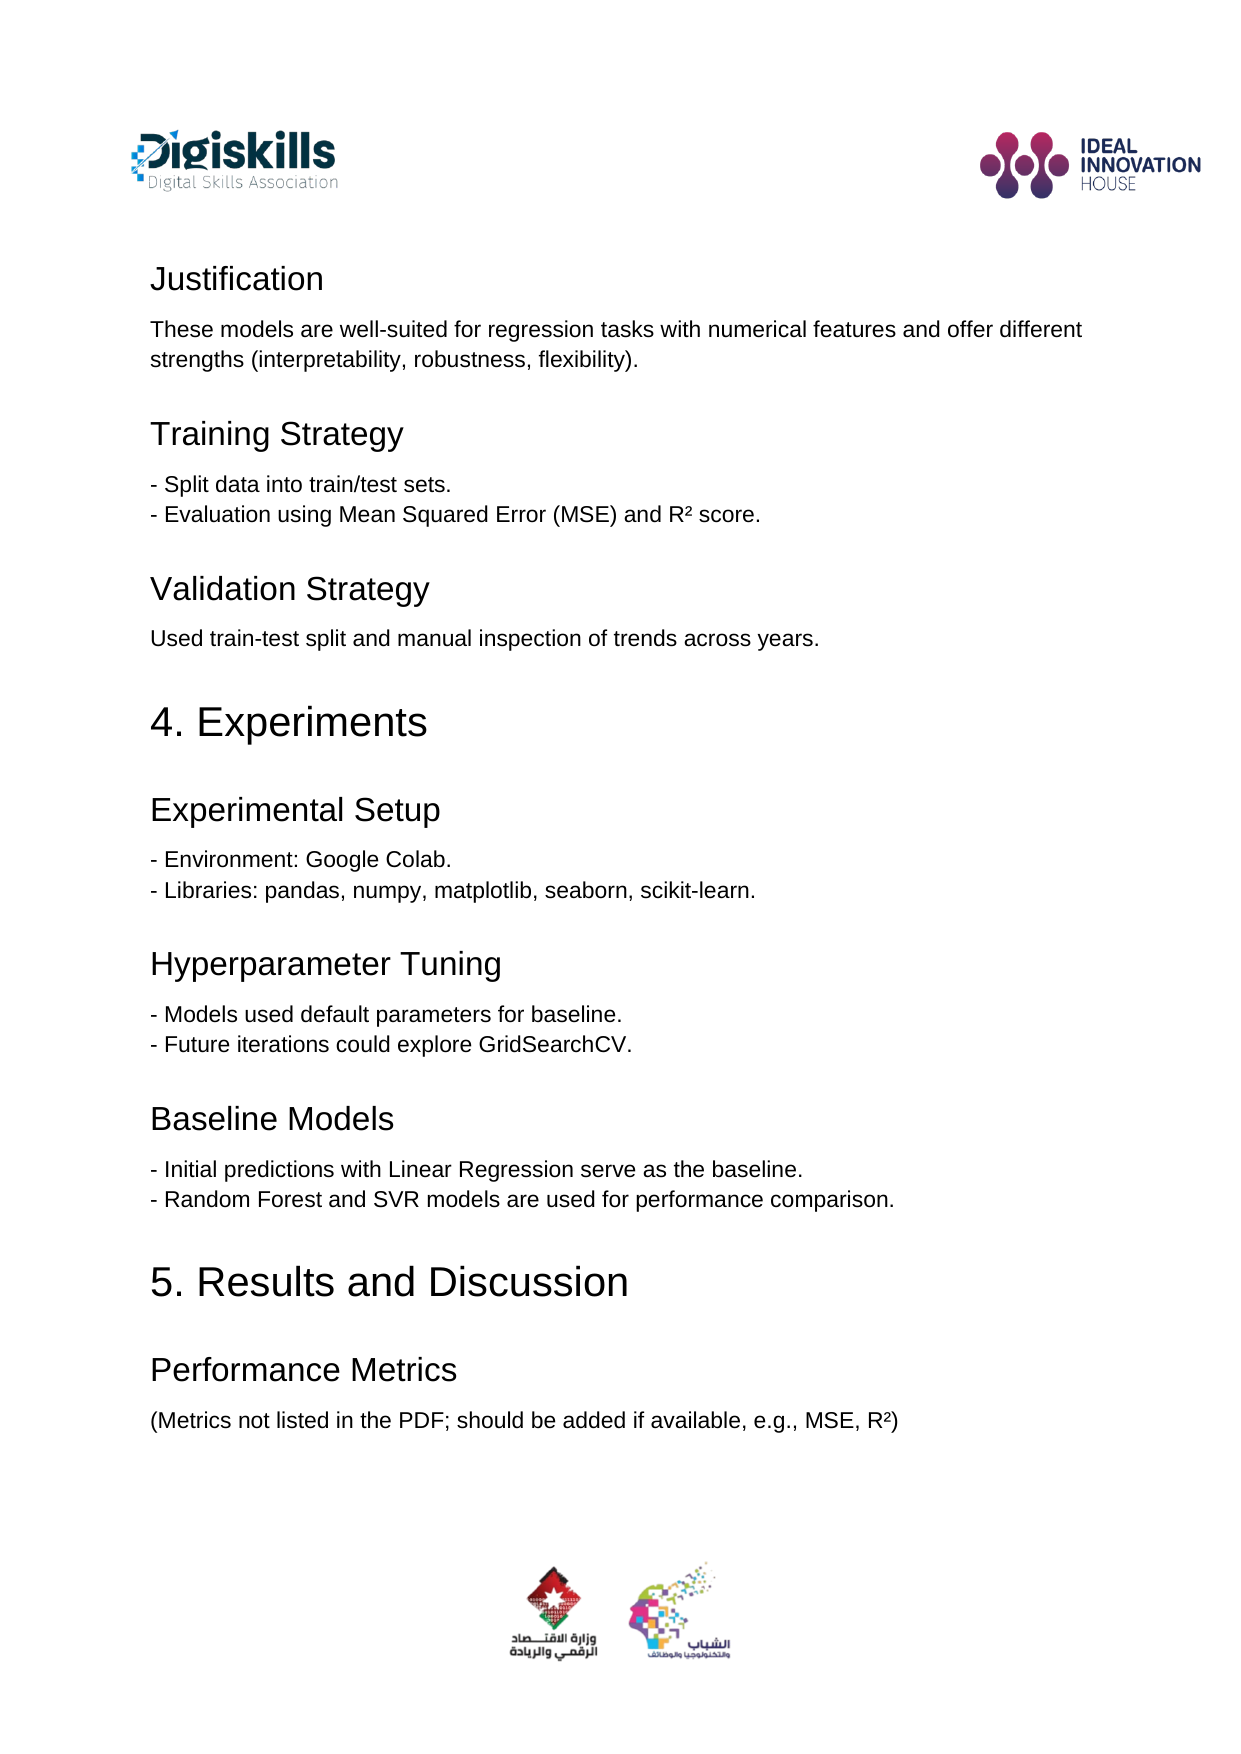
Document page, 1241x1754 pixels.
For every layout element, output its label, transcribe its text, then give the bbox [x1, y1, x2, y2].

text - Models used default parameters for baseline. - Future iterations could explore GridSearchCV. [150, 1001, 1090, 1057]
text Used train-test split and manual inspection of trends across years. [150, 625, 1090, 652]
text These models are well-suited for regression tasks with numerical features and offer different strengths (interpretability, robustness, flexibility). [150, 316, 1090, 373]
subtitle Performance Metrics [150, 1350, 1090, 1389]
text - Split data into train/test sets. - Evaluation using Mean Squared Error (MSE) and R² score. [150, 471, 1090, 527]
subtitle Training Strategy [150, 414, 1090, 452]
text - Environment: Google Colab. - Libraries: pandas, numpy, matplotlib, seaborn, scikit-learn. [150, 846, 1090, 903]
picture [18, 75, 1207, 256]
subtitle Hyperparameter Tuning [150, 944, 1090, 983]
text - Initial predictions with Linear Regression serve as the baseline. - Random Forest and SVR models are used for performance comparison. [150, 1156, 1090, 1212]
subtitle Baseline Models [150, 1099, 1090, 1137]
text (Metrics not listed in the PDF; should be added if available, e.g., MSE, R²) [150, 1407, 1090, 1433]
subtitle 4. Experiments [150, 697, 1090, 745]
subtitle 5. Results and Discussion [150, 1258, 1090, 1306]
subtitle Experimental Setup [150, 790, 1090, 828]
picture [478, 1523, 754, 1676]
subtitle Validation Strategy [150, 568, 1090, 607]
subtitle Justification [150, 259, 1090, 298]
